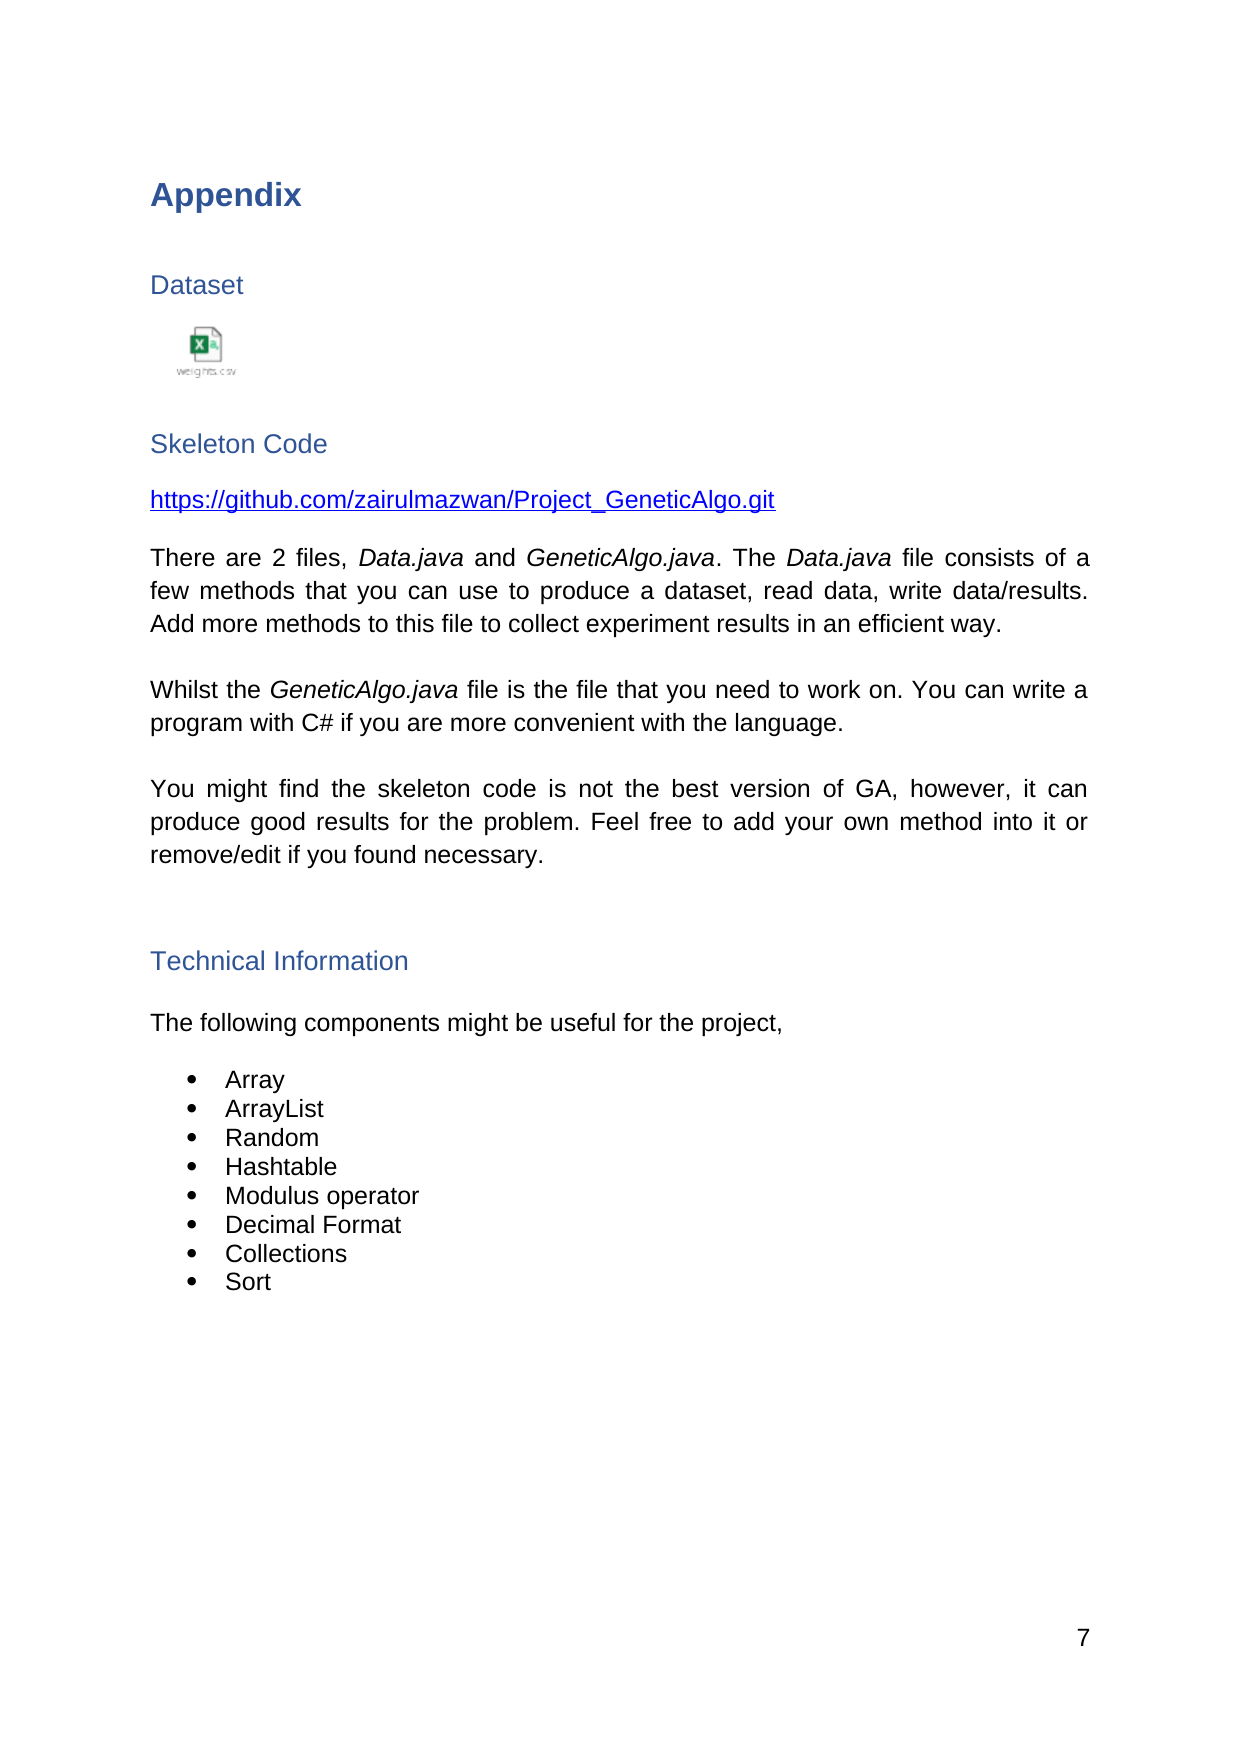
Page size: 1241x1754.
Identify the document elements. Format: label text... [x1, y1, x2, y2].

text https://github.com/zairulmazwan/Project_GeneticAlgo.git [150, 485, 1090, 514]
text Whilst the GeneticAlgo.java file is the file that you need to work on. You can write a program with C# if you are more convenient with the language. [150, 675, 1090, 736]
subtitle Dataset [150, 269, 1090, 300]
subtitle Skeleton Code [150, 428, 1090, 459]
list Collections [187, 1238, 1090, 1267]
subtitle Technical Information [150, 945, 1090, 977]
list ArrayList [187, 1094, 1090, 1123]
list Random [187, 1123, 1090, 1152]
list Hashtable [187, 1152, 1090, 1181]
list Array [187, 1065, 1090, 1094]
list Sort [187, 1267, 1090, 1296]
subtitle Appendix [150, 175, 1090, 213]
text The following components might be useful for the project, [150, 1008, 1090, 1037]
list Decimal Format [187, 1210, 1090, 1238]
list Modulus operator [187, 1181, 1090, 1210]
text You might find the skeleton code is not the best version of GA, however, it can produce good results for the problem. Feel free to add your own method into it or remove/edit if you found necessary. [150, 774, 1090, 868]
text There are 2 files, Data.java and GeneticAlgo.java. The Data.java file consists of a few methods that you can use to produce a dataset, read data, write data/results. Add more methods to this file to collect experiment results in an efficient way. [150, 543, 1090, 637]
